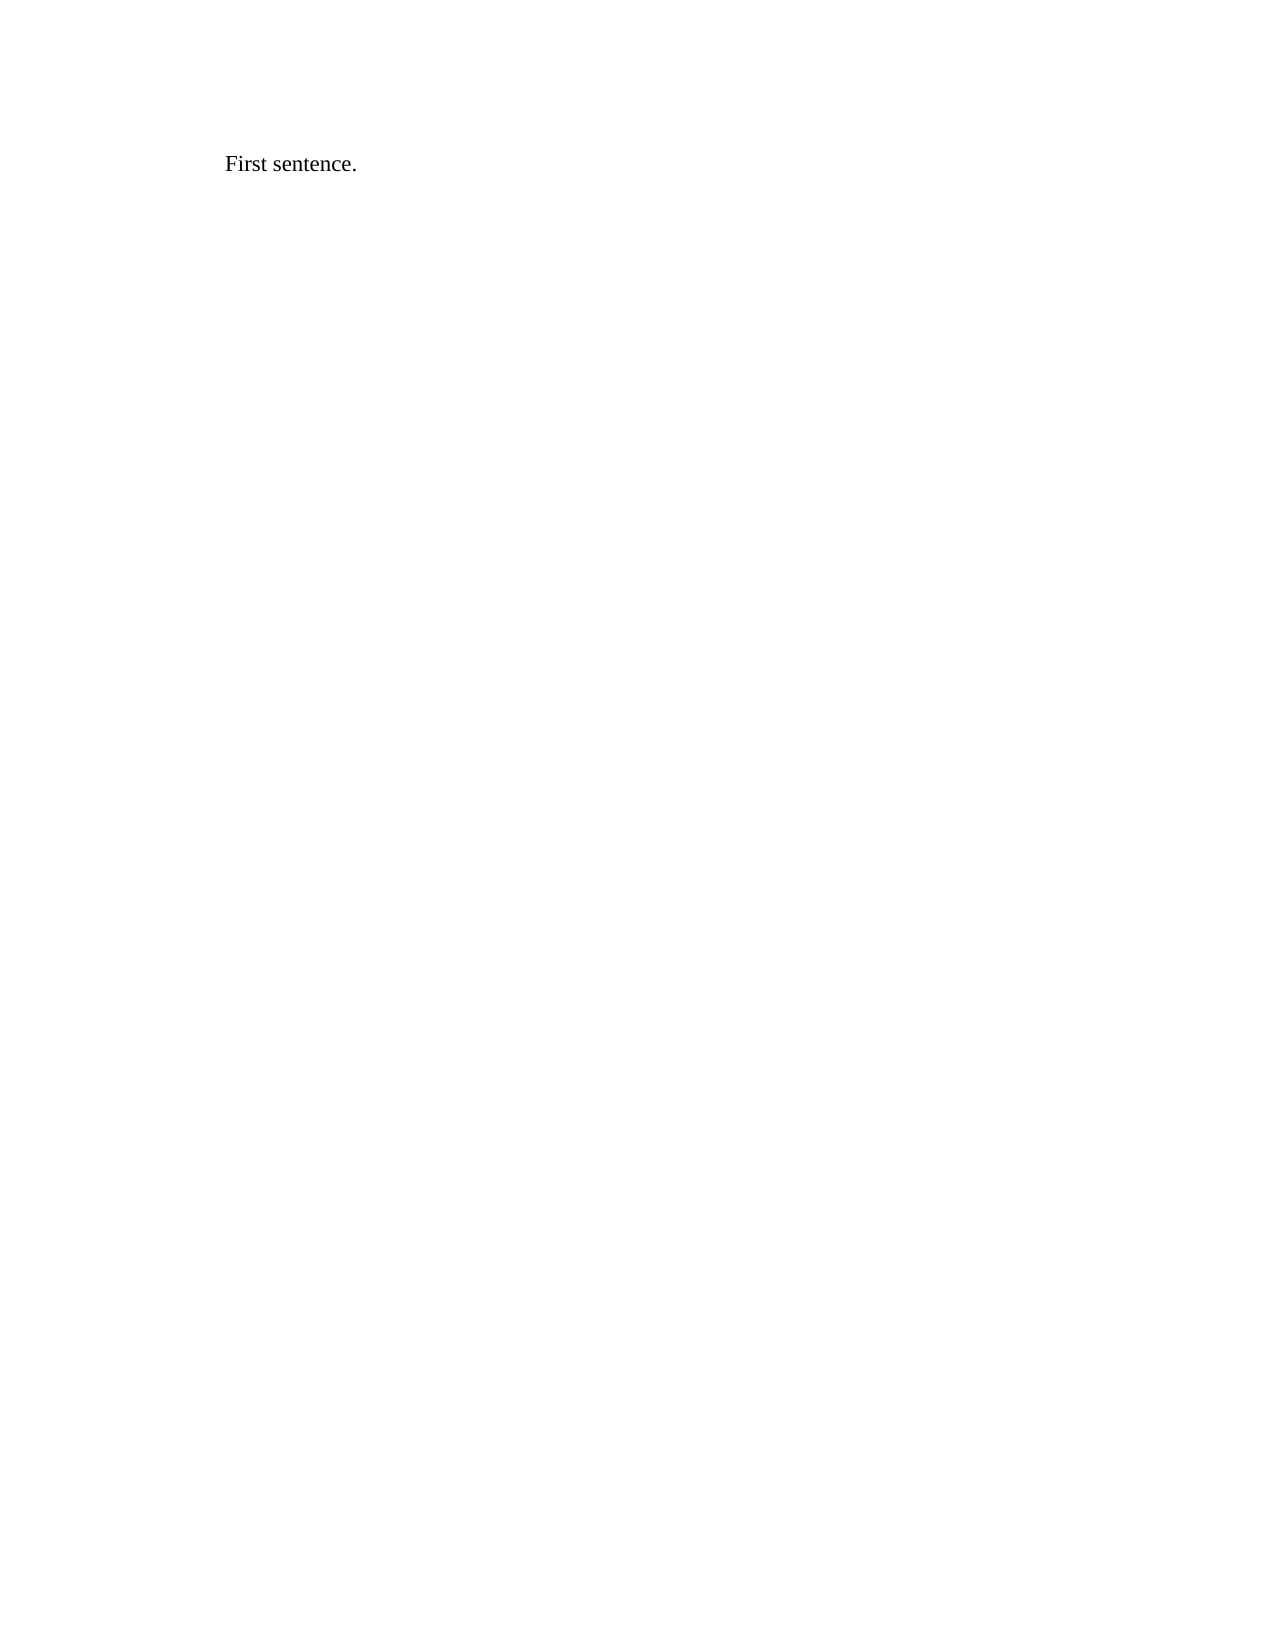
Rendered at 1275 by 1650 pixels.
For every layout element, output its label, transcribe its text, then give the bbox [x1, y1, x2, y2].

text First sentence. [150, 150, 1125, 176]
